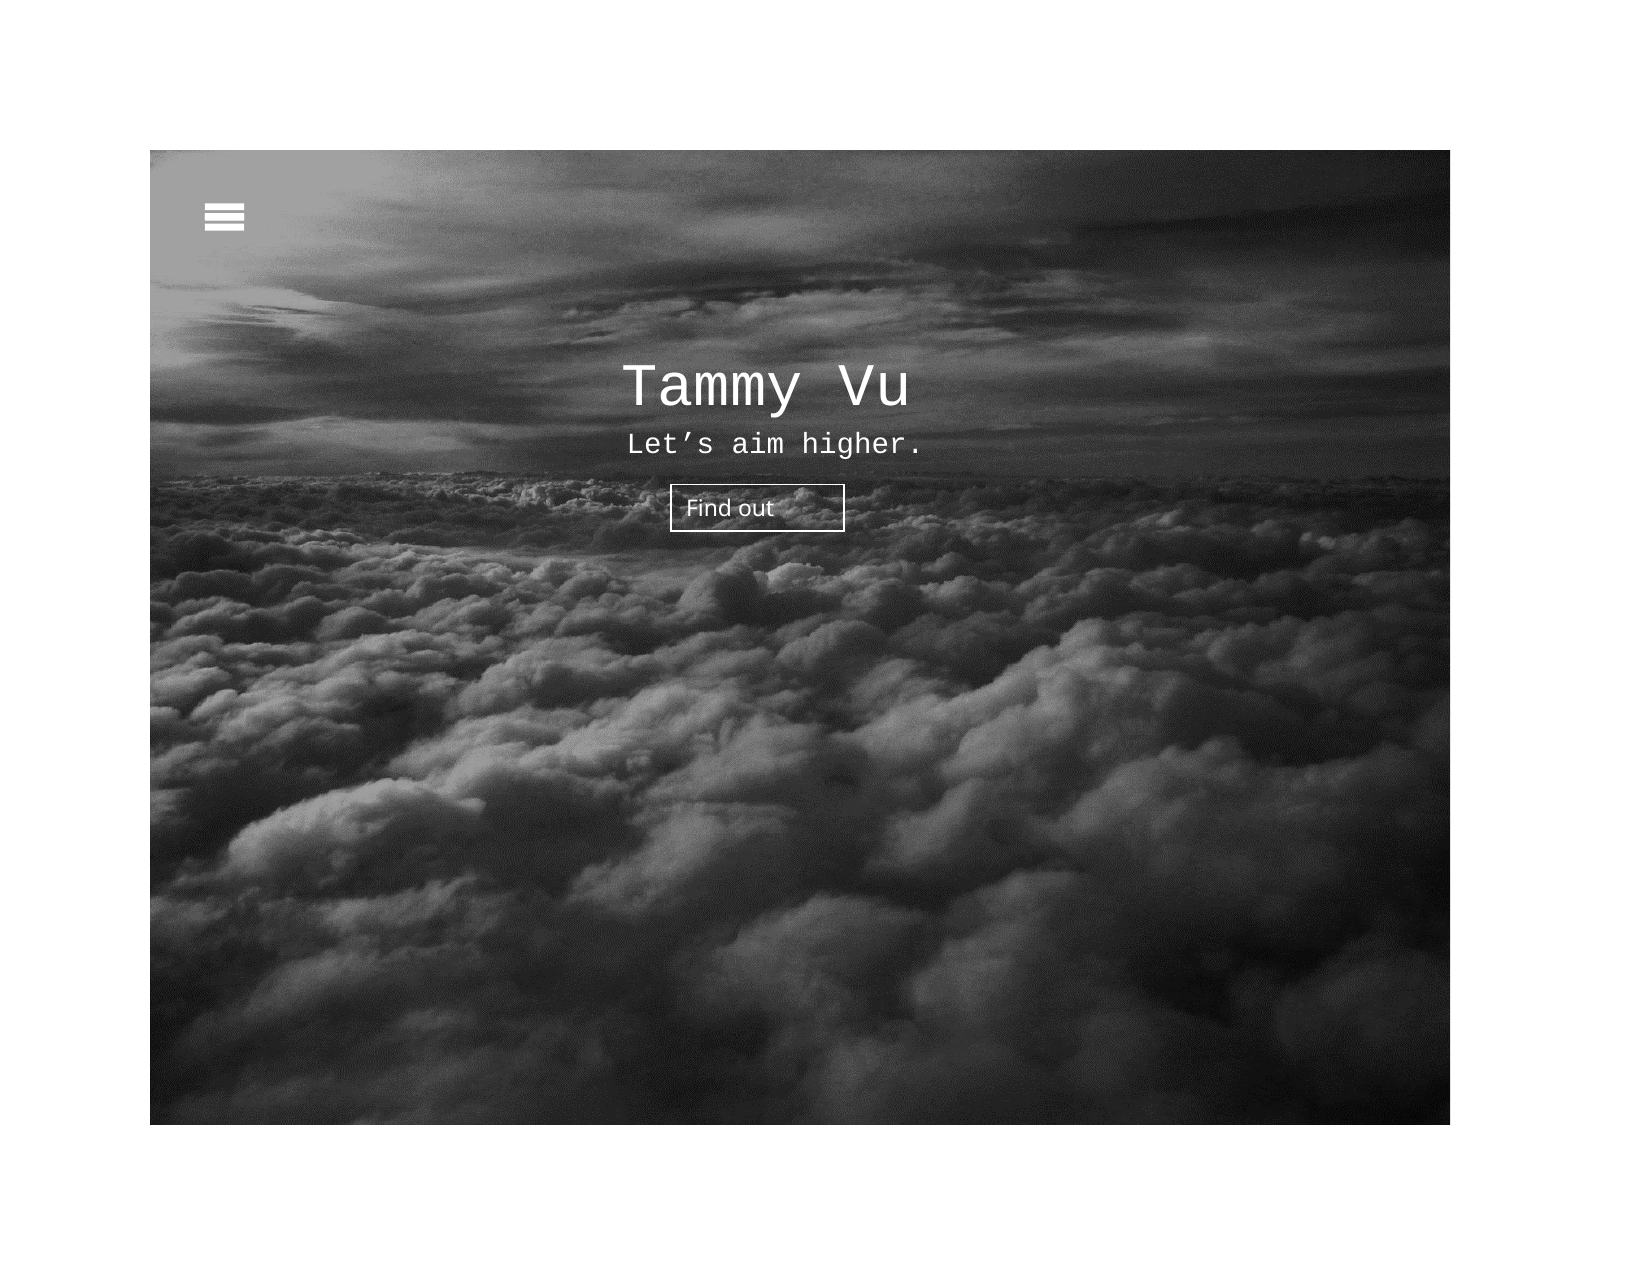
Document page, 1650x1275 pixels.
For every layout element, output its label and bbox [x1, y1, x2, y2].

picture [150, 150, 1450, 1125]
